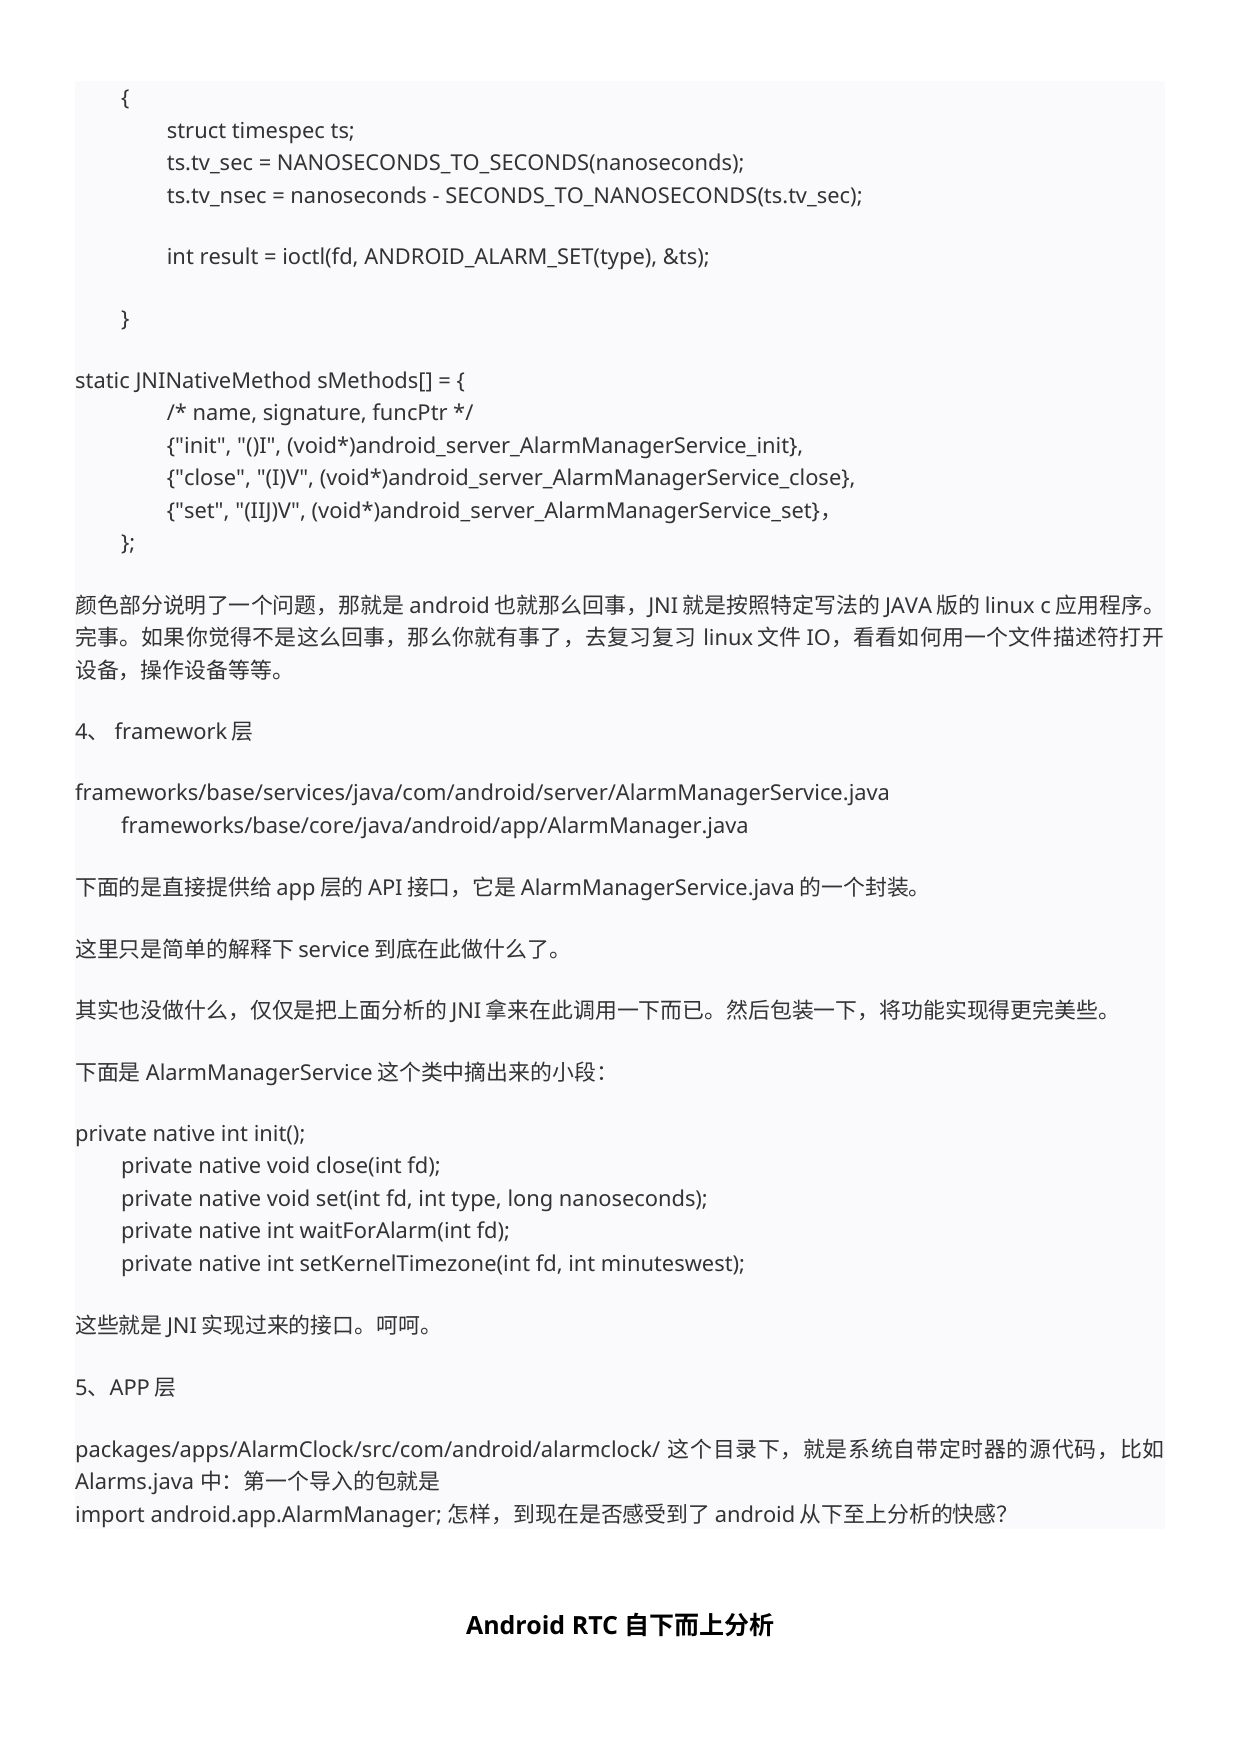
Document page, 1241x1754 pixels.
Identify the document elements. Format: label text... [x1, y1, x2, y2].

text 这些就是JNI实现过来的接口。呵呵。 [75, 1308, 1165, 1341]
text 4、 framework层 [75, 714, 1165, 747]
text } [75, 302, 1165, 334]
text private native int init(); private native void close(int fd); private native void set(int fd, int type, long nanoseconds); private native int waitForAlarm(int fd); private native int setKernelTimezone(int fd, int minuteswest); [75, 1117, 1165, 1279]
subtitle Android RTC 自下而上分析 [75, 1558, 1165, 1656]
text int result = ioctl(fd, ANDROID_ALARM_SET(type), &ts); [75, 240, 1165, 272]
text frameworks/base/services/java/com/android/server/AlarmManagerService.java frameworks/base/core/java/android/app/AlarmManager.java [75, 776, 1165, 841]
text 下面的是直接提供给app层的API接口，它是AlarmManagerService.java的一个封装。 [75, 870, 1165, 902]
text packages/apps/AlarmClock/src/com/android/alarmclock/ 这个目录下，就是系统自带定时器的源代码，比如Alarms.java 中：第一个导入的包就是 import android.app.AlarmManager; 怎样，到现在是否感受到了android从下至上分析的快感？ [75, 1432, 1165, 1529]
text 其实也没做什么，仅仅是把上面分析的JNI拿来在此调用一下而已。然后包装一下，将功能实现得更完美些。 [75, 993, 1165, 1026]
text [75, 81, 1165, 211]
text 5、APP层 [75, 1370, 1165, 1402]
text 颜色部分说明了一个问题，那就是android也就那么回事，JNI就是按照特定写法的JAVA版的linux c应用程序。完事。如果你觉得不是这么回事，那么你就有事了，去复习复习linux文件IO，看看如何用一个文件描述符打开设备，操作设备等等。 [75, 587, 1165, 685]
text static JNINativeMethod sMethods[] = { /* name, signature, funcPtr */ {"init", "()I", (void*)android_server_AlarmManagerService_init}, {"close", "(I)V", (void*)android_server_AlarmManagerService_close}, {"set", "(IIJ)V", (void*)android_server_AlarmManagerService_set}， }; [75, 363, 1165, 558]
text 下面是 AlarmManagerService这个类中摘出来的小段： [75, 1055, 1165, 1087]
text 这里只是简单的解释下service到底在此做什么了。 [75, 932, 1165, 964]
